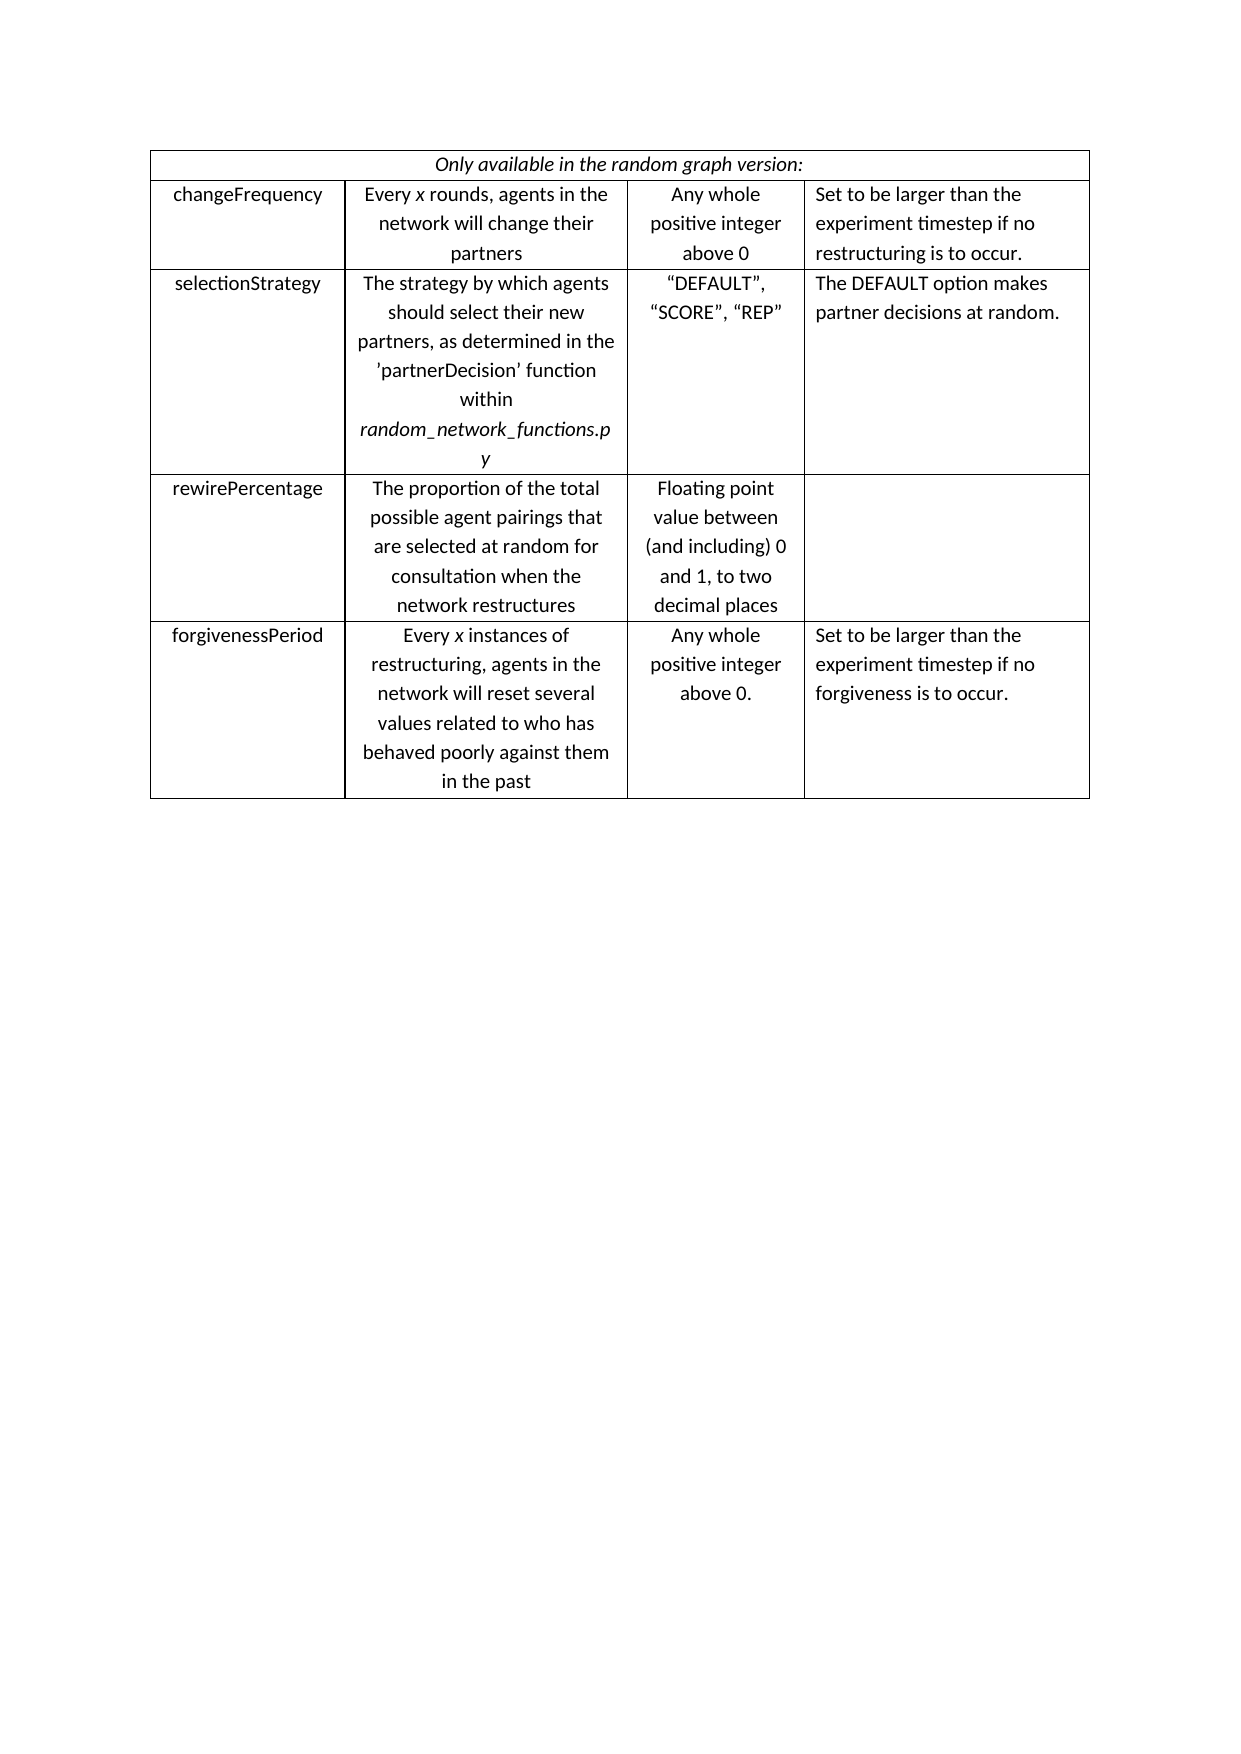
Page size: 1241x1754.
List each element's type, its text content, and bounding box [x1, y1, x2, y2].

table_cell Any whole positive integer above 0. [628, 622, 804, 797]
table_cell Every x rounds, agents in the network will change their partners [346, 181, 627, 269]
table_cell The DEFAULT option makes partner decisions at random. [805, 270, 1089, 474]
table_cell The proportion of the total possible agent pairings that are selected at random for consultation when the network restructures [346, 475, 627, 621]
table_cell Any whole positive integer above 0 [628, 181, 804, 269]
table_cell Set to be larger than the experiment timestep if no forgiveness is to occur. [805, 622, 1089, 797]
table_cell Every x instances of restructuring, agents in the network will reset several values related to who has behaved poorly against them in the past [346, 622, 627, 797]
table_cell “DEFAULT”, “SCORE”, “REP” [628, 270, 804, 474]
table_cell selectionStrategy [151, 270, 344, 474]
table_cell [805, 475, 1089, 621]
table_cell The strategy by which agents should select their new partners, as determined in the ’partnerDecision’ function within random_network_functions.py [346, 270, 627, 474]
table_cell Floating point value between (and including) 0 and 1, to two decimal places [628, 475, 804, 621]
table_cell Set to be larger than the experiment timestep if no restructuring is to occur. [805, 181, 1089, 269]
table_cell forgivenessPeriod [151, 622, 344, 797]
table_cell rewirePercentage [151, 475, 344, 621]
table_cell Only available in the random graph version: [151, 151, 1089, 180]
table_cell changeFrequency [151, 181, 344, 269]
